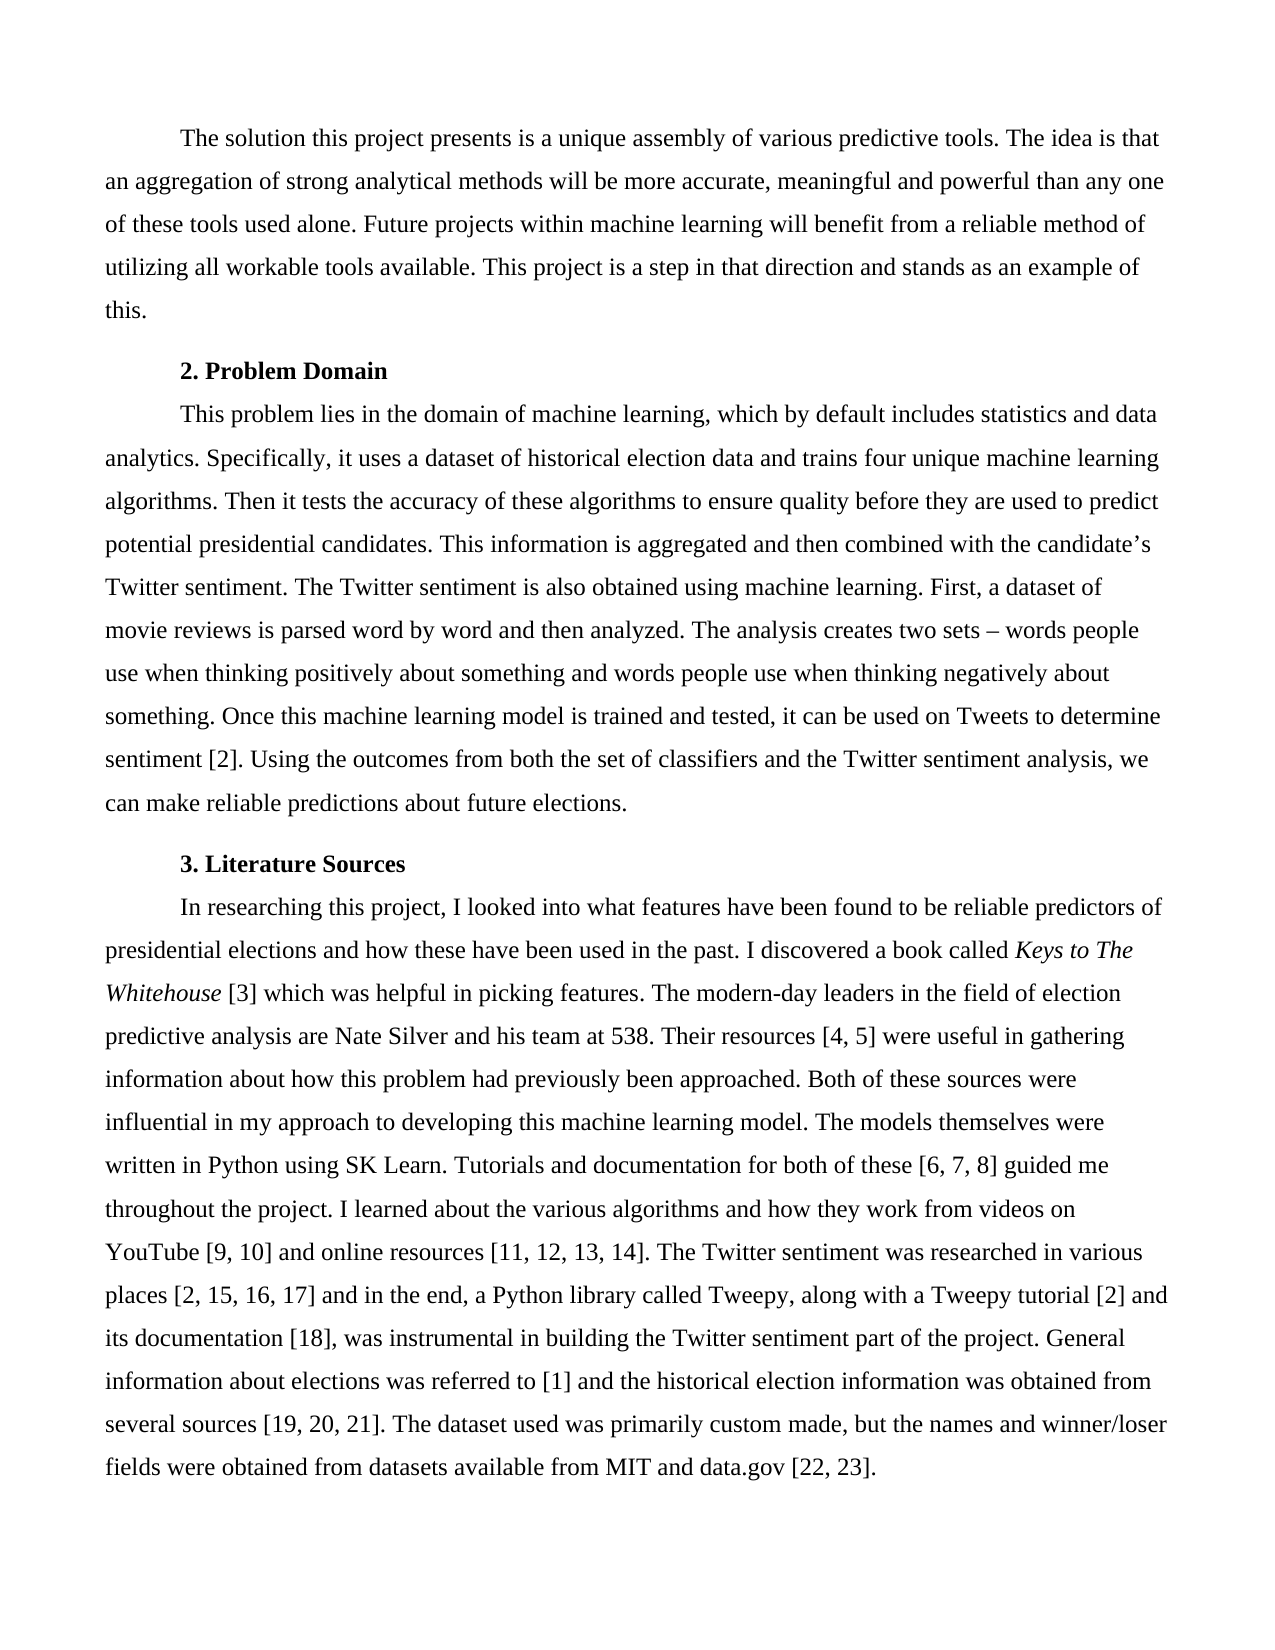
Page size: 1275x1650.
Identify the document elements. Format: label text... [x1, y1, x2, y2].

text The solution this project presents is a unique assembly of various predictive tools. The idea is that an aggregation of strong analytical methods will be more accurate, meaningful and powerful than any one of these tools used alone. Future projects within machine learning will benefit from a reliable method of utilizing all workable tools available. This project is a step in that direction and stands as an example of this. [105, 123, 1170, 324]
text This problem lies in the domain of machine learning, which by default includes statistics and data analytics. Specifically, it uses a dataset of historical election data and trains four unique machine learning algorithms. Then it tests the accuracy of these algorithms to ensure quality before they are used to predict potential presidential candidates. This information is aggregated and then combined with the candidate’s Twitter sentiment. The Twitter sentiment is also obtained using machine learning. First, a dataset of movie reviews is parsed word by word and then analyzed. The analysis creates two sets – words people use when thinking positively about something and words people use when thinking negatively about something. Once this machine learning model is trained and tested, it can be used on Tweets to determine sentiment [2]. Using the outcomes from both the set of classifiers and the Twitter sentiment analysis, we can make reliable predictions about future elections. [105, 399, 1170, 816]
text In researching this project, I looked into what features have been found to be reliable predictors of presidential elections and how these have been used in the past. I discovered a book called Keys to The Whitehouse [3] which was helpful in picking features. The modern-day leaders in the field of election predictive analysis are Nate Silver and his team at 538. Their resources [4, 5] were useful in gathering information about how this problem had previously been approached. Both of these sources were influential in my approach to developing this machine learning model. The models themselves were written in Python using SK Learn. Tutorials and documentation for both of these [6, 7, 8] guided me throughout the project. I learned about the various algorithms and how they work from videos on YouTube [9, 10] and online resources [11, 12, 13, 14]. The Twitter sentiment was researched in various places [2, 15, 16, 17] and in the end, a Python library called Tweepy, along with a Tweepy tutorial [2] and its documentation [18], was instrumental in building the Twitter sentiment part of the project. General information about elections was referred to [1] and the historical election information was obtained from several sources [19, 20, 21]. The dataset used was primarily custom made, but the names and winner/loser fields were obtained from datasets available from MIT and data.gov [22, 23]. [105, 892, 1170, 1481]
text 2. Problem Domain [105, 356, 1170, 385]
text 3. Literature Sources [105, 849, 1170, 877]
